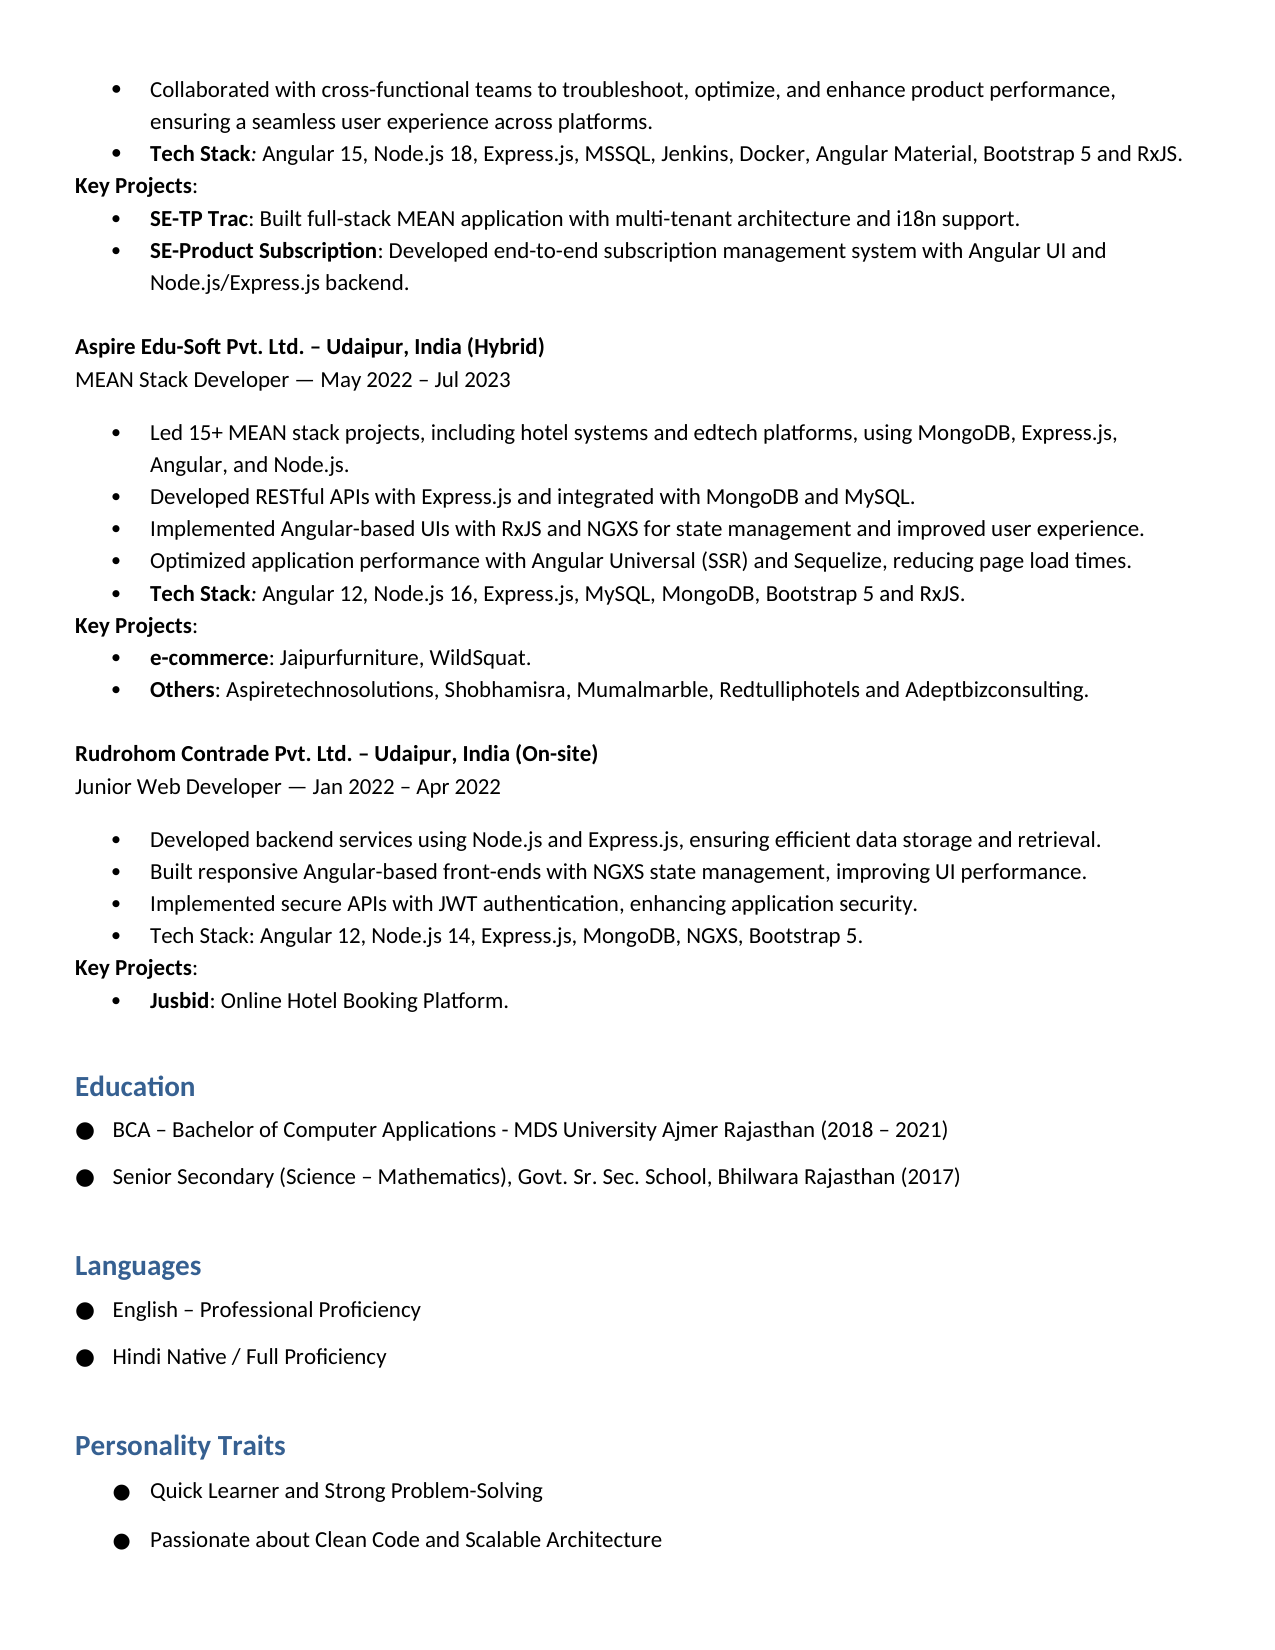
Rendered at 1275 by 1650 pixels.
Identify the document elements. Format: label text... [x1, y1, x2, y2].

list Developed RESTful APIs with Express.js and integrated with MongoDB and MySQL. [112, 482, 1200, 510]
list BCA – Bachelor of Computer Applications - MDS University Ajmer Rajasthan (2018 – 2021) [75, 1103, 1200, 1151]
list Hindi Native / Full Proficiency [75, 1330, 1200, 1377]
list e-commerce: Jaipurfurniture, WildSquat. [112, 643, 1200, 671]
text Rudrohom Contrade Pvt. Ltd. – Udaipur, India (On-site) [75, 739, 1200, 768]
list Built responsive Angular-based front-ends with NGXS state management, improving UI performance. [112, 857, 1200, 885]
list Senior Secondary (Science – Mathematics), Govt. Sr. Sec. School, Bhilwara Rajasthan (2017) [75, 1151, 1200, 1197]
text Key Projects: [75, 611, 1200, 639]
list Implemented Angular-based UIs with RxJS and NGXS for state management and improved user experience. [112, 514, 1200, 542]
list Jusbid: Online Hotel Booking Platform. [112, 986, 1200, 1014]
list Others: Aspiretechnosolutions, Shobhamisra, Mumalmarble, Redtulliphotels and Adeptbizconsulting. [112, 675, 1200, 735]
list English – Professional Proficiency [75, 1283, 1200, 1330]
list SE-Product Subscription: Developed end-to-end subscription management system with Angular UI and Node.js/Express.js backend. [112, 236, 1200, 296]
text MEAN Stack Developer — May 2022 – Jul 2023 [75, 365, 1200, 393]
list Tech Stack: Angular 12, Node.js 16, Express.js, MySQL, MongoDB, Bootstrap 5 and RxJS. [112, 579, 1200, 607]
list Passionate about Clean Code and Scalable Architecture [112, 1517, 1200, 1560]
text Junior Web Developer — Jan 2022 – Apr 2022 [75, 772, 1200, 800]
list Led 15+ MEAN stack projects, including hotel systems and edtech platforms, using MongoDB, Express.js, Angular, and Node.js. [112, 418, 1200, 478]
list SE-TP Trac: Built full-stack MEAN application with multi-tenant architecture and i18n support. [112, 204, 1200, 232]
list Developed backend services using Node.js and Express.js, ensuring efficient data storage and retrieval. [112, 825, 1200, 853]
subtitle Education [75, 1068, 1200, 1103]
list Quick Learner and Strong Problem-Solving [112, 1468, 1200, 1511]
list Implemented secure APIs with JWT authentication, enhancing application security. [112, 889, 1200, 917]
subtitle Personality Traits [75, 1427, 1200, 1463]
list Collaborated with cross-functional teams to troubleshoot, optimize, and enhance product performance, ensuring a seamless user experience across platforms. [112, 75, 1200, 135]
list Optimized application performance with Angular Universal (SSR) and Sequelize, reducing page load times. [112, 546, 1200, 574]
subtitle Languages [75, 1247, 1200, 1283]
text Key Projects: [75, 172, 1200, 199]
text Aspire Edu-Soft Pvt. Ltd. – Udaipur, India (Hybrid) [75, 332, 1200, 361]
list Tech Stack: Angular 15, Node.js 18, Express.js, MSSQL, Jenkins, Docker, Angular Material, Bootstrap 5 and RxJS. [112, 139, 1200, 167]
text Key Projects: [75, 953, 1200, 982]
list Tech Stack: Angular 12, Node.js 14, Express.js, MongoDB, NGXS, Bootstrap 5. [112, 921, 1200, 949]
